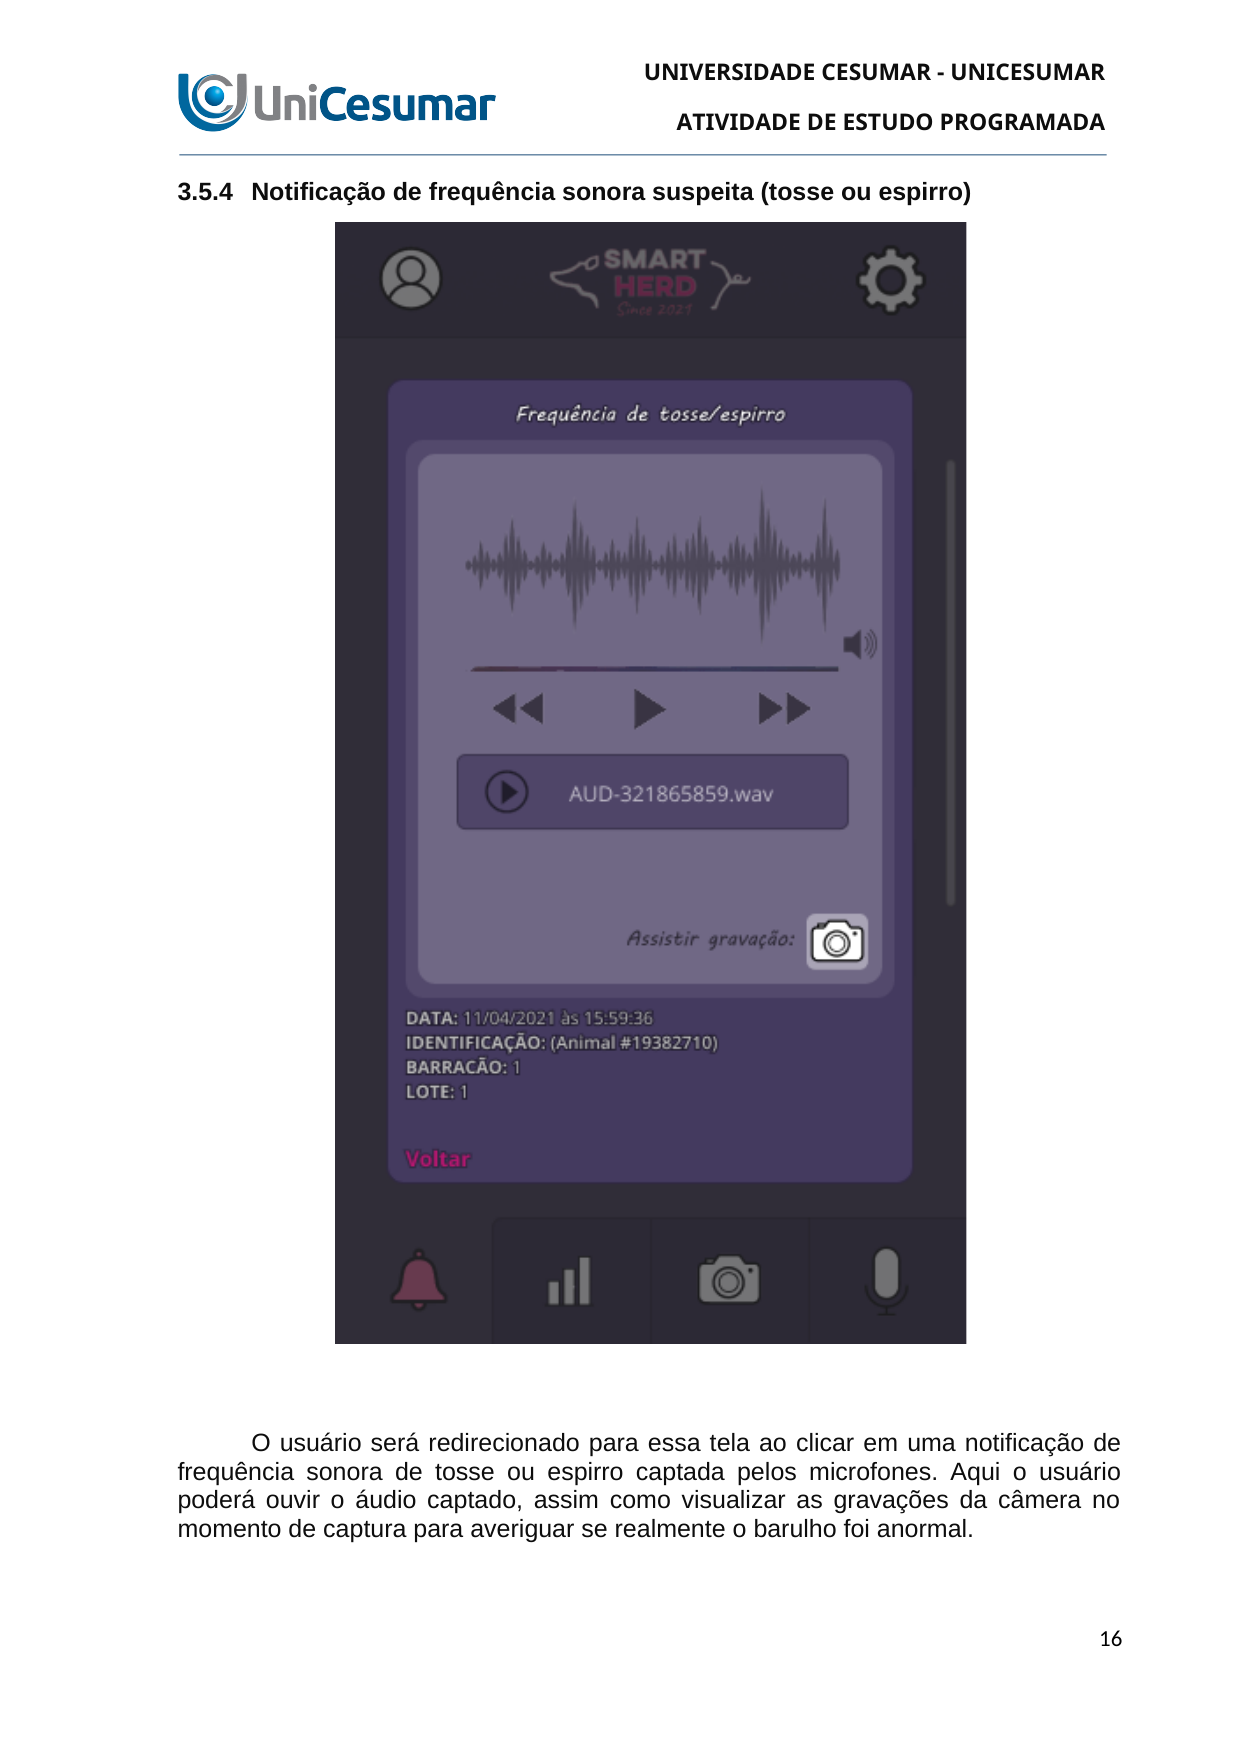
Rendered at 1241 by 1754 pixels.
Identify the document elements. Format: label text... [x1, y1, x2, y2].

text O usuário será redirecionado para essa tela ao clicar em uma notificação de frequência sonora de tosse ou espirro captada pelos microfones. Aqui o usuário poderá ouvir o áudio captado, assim como visualizar as gravações da câmera no momento de captura para averiguar se realmente o barulho foi anormal. [177, 1428, 1122, 1543]
text 3.5.4 Notificação de frequência sonora suspeita (tosse ou espirro) [177, 177, 1122, 206]
picture [335, 222, 967, 1344]
picture [177, 73, 497, 133]
